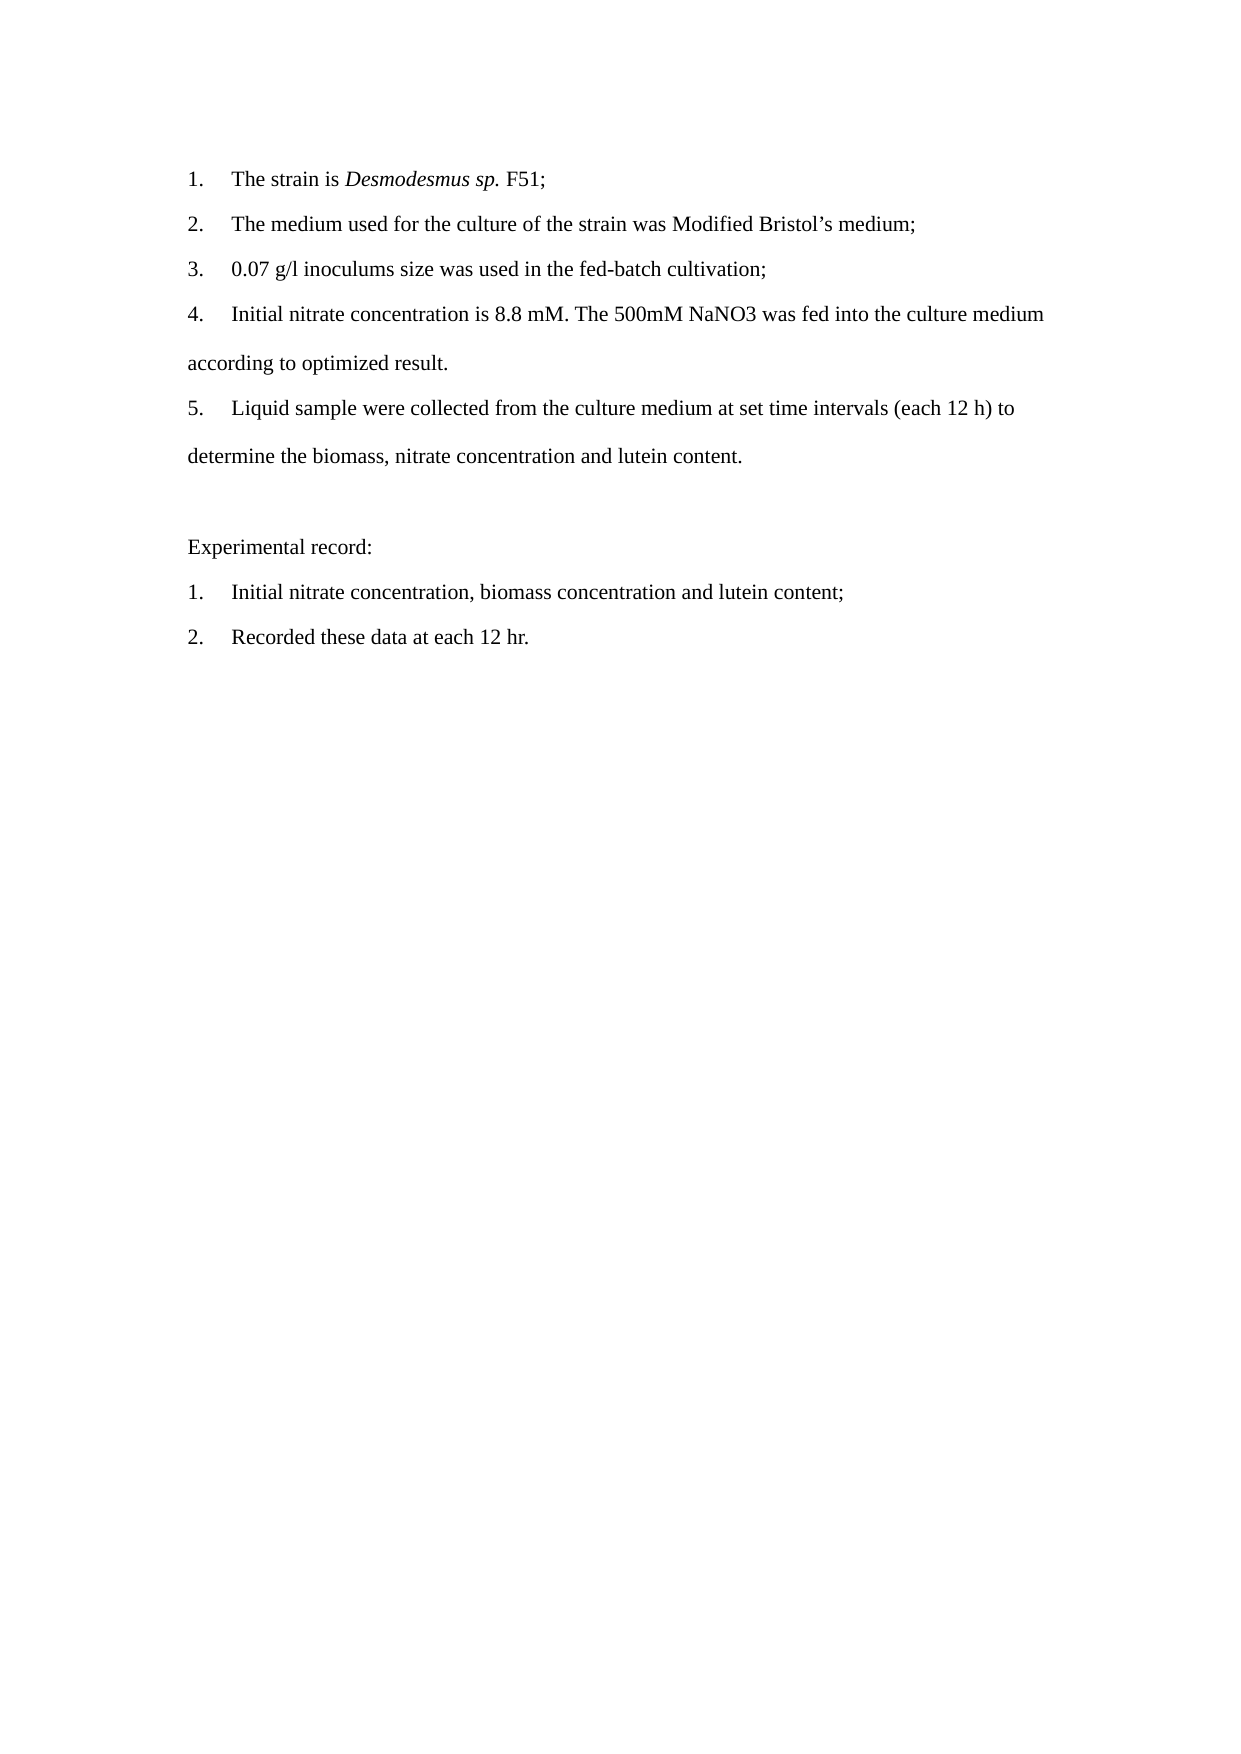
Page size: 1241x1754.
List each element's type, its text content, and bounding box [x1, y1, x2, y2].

text 1. The strain is Desmodesmus sp. F51; [187, 162, 1053, 194]
text 1. Initial nitrate concentration, biomass concentration and lutein content; [187, 575, 1053, 608]
text 5. Liquid sample were collected from the culture medium at set time intervals (each 12 h) to determine the biomass, nitrate concentration and lutein content. [187, 391, 1053, 472]
text Experimental record: [187, 530, 1053, 563]
text 2. Recorded these data at each 12 hr. [187, 620, 1053, 653]
text 4. Initial nitrate concentration is 8.8 mM. The 500mM NaNO3 was fed into the culture medium according to optimized result. [187, 297, 1053, 378]
text 3. 0.07 g/l inoculums size was used in the fed-batch cultivation; [187, 252, 1053, 285]
text 2. The medium used for the culture of the strain was Modified Bristol’s medium; [187, 207, 1053, 239]
